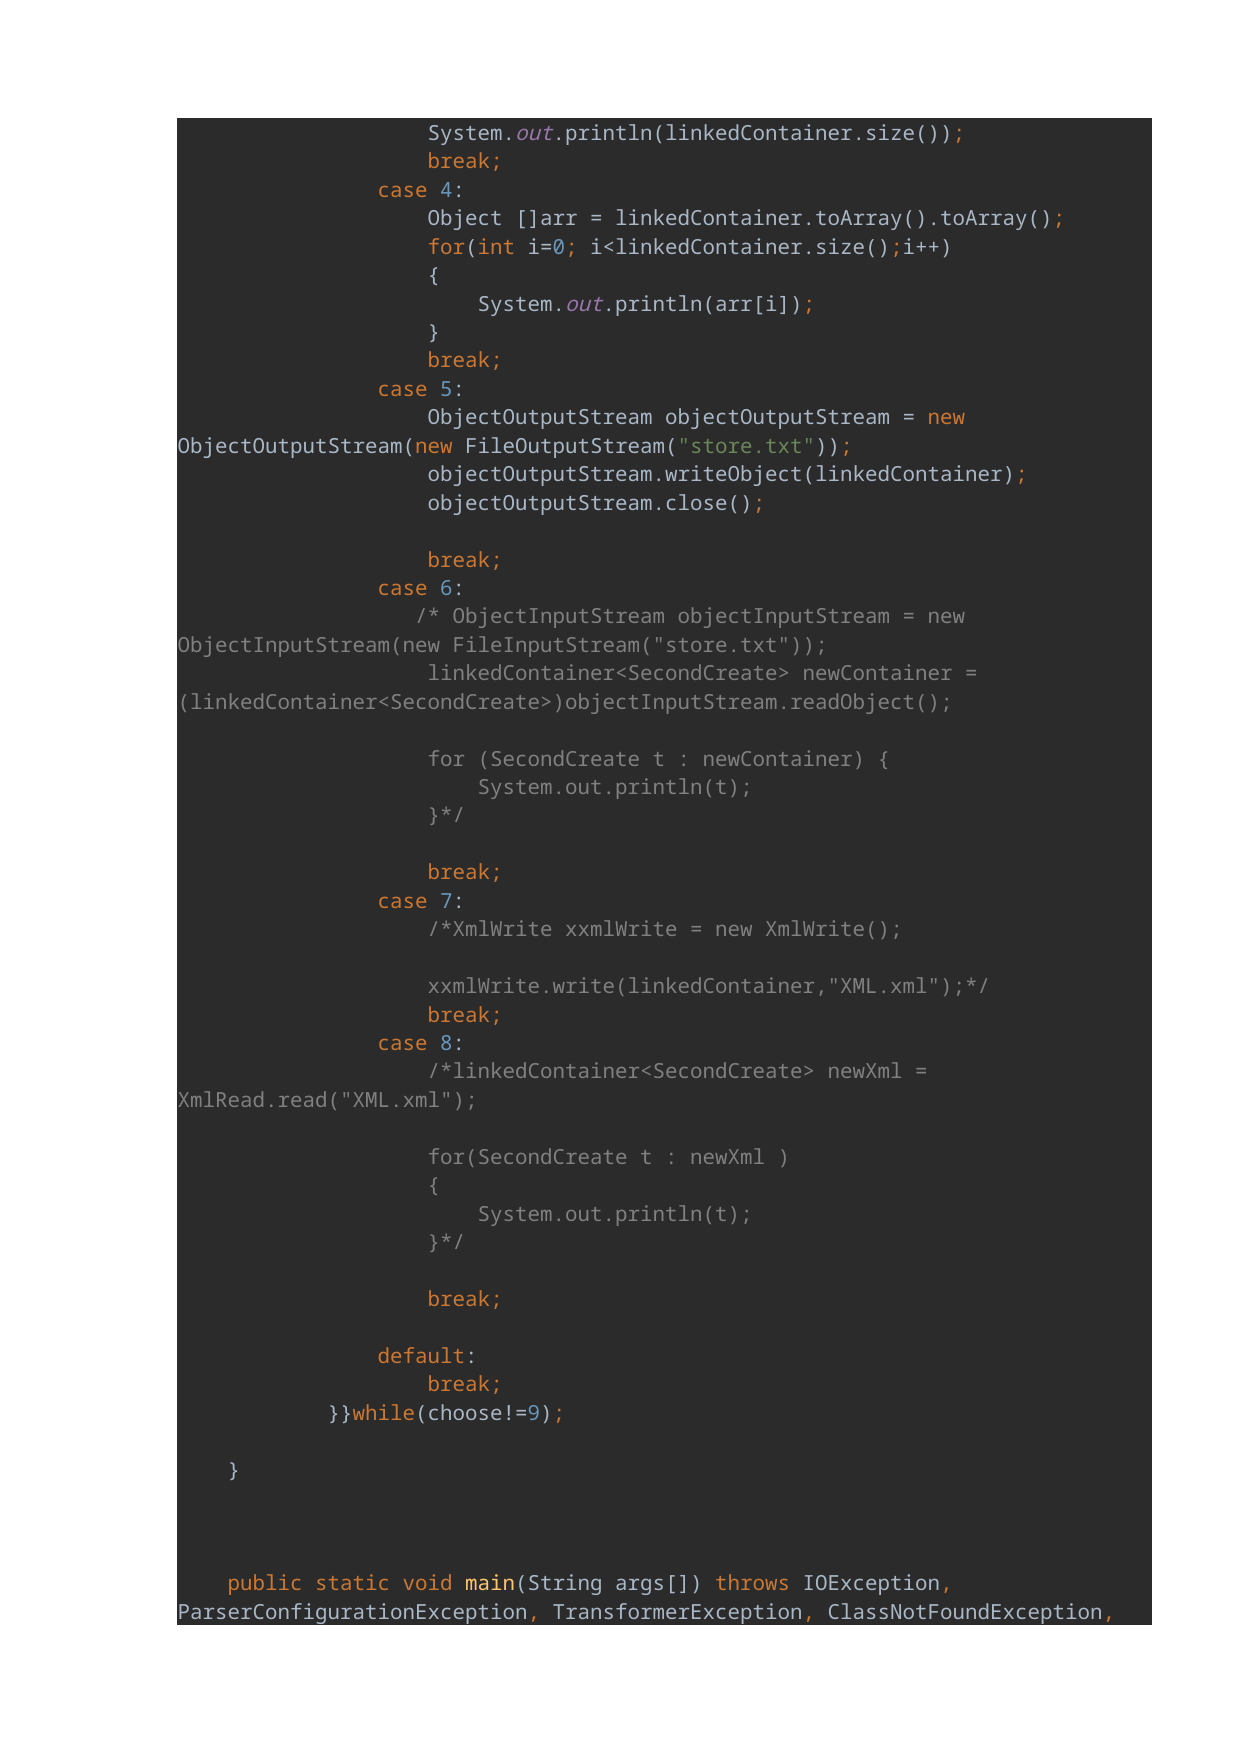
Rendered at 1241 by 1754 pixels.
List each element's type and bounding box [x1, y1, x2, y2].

text [177, 118, 1152, 1625]
